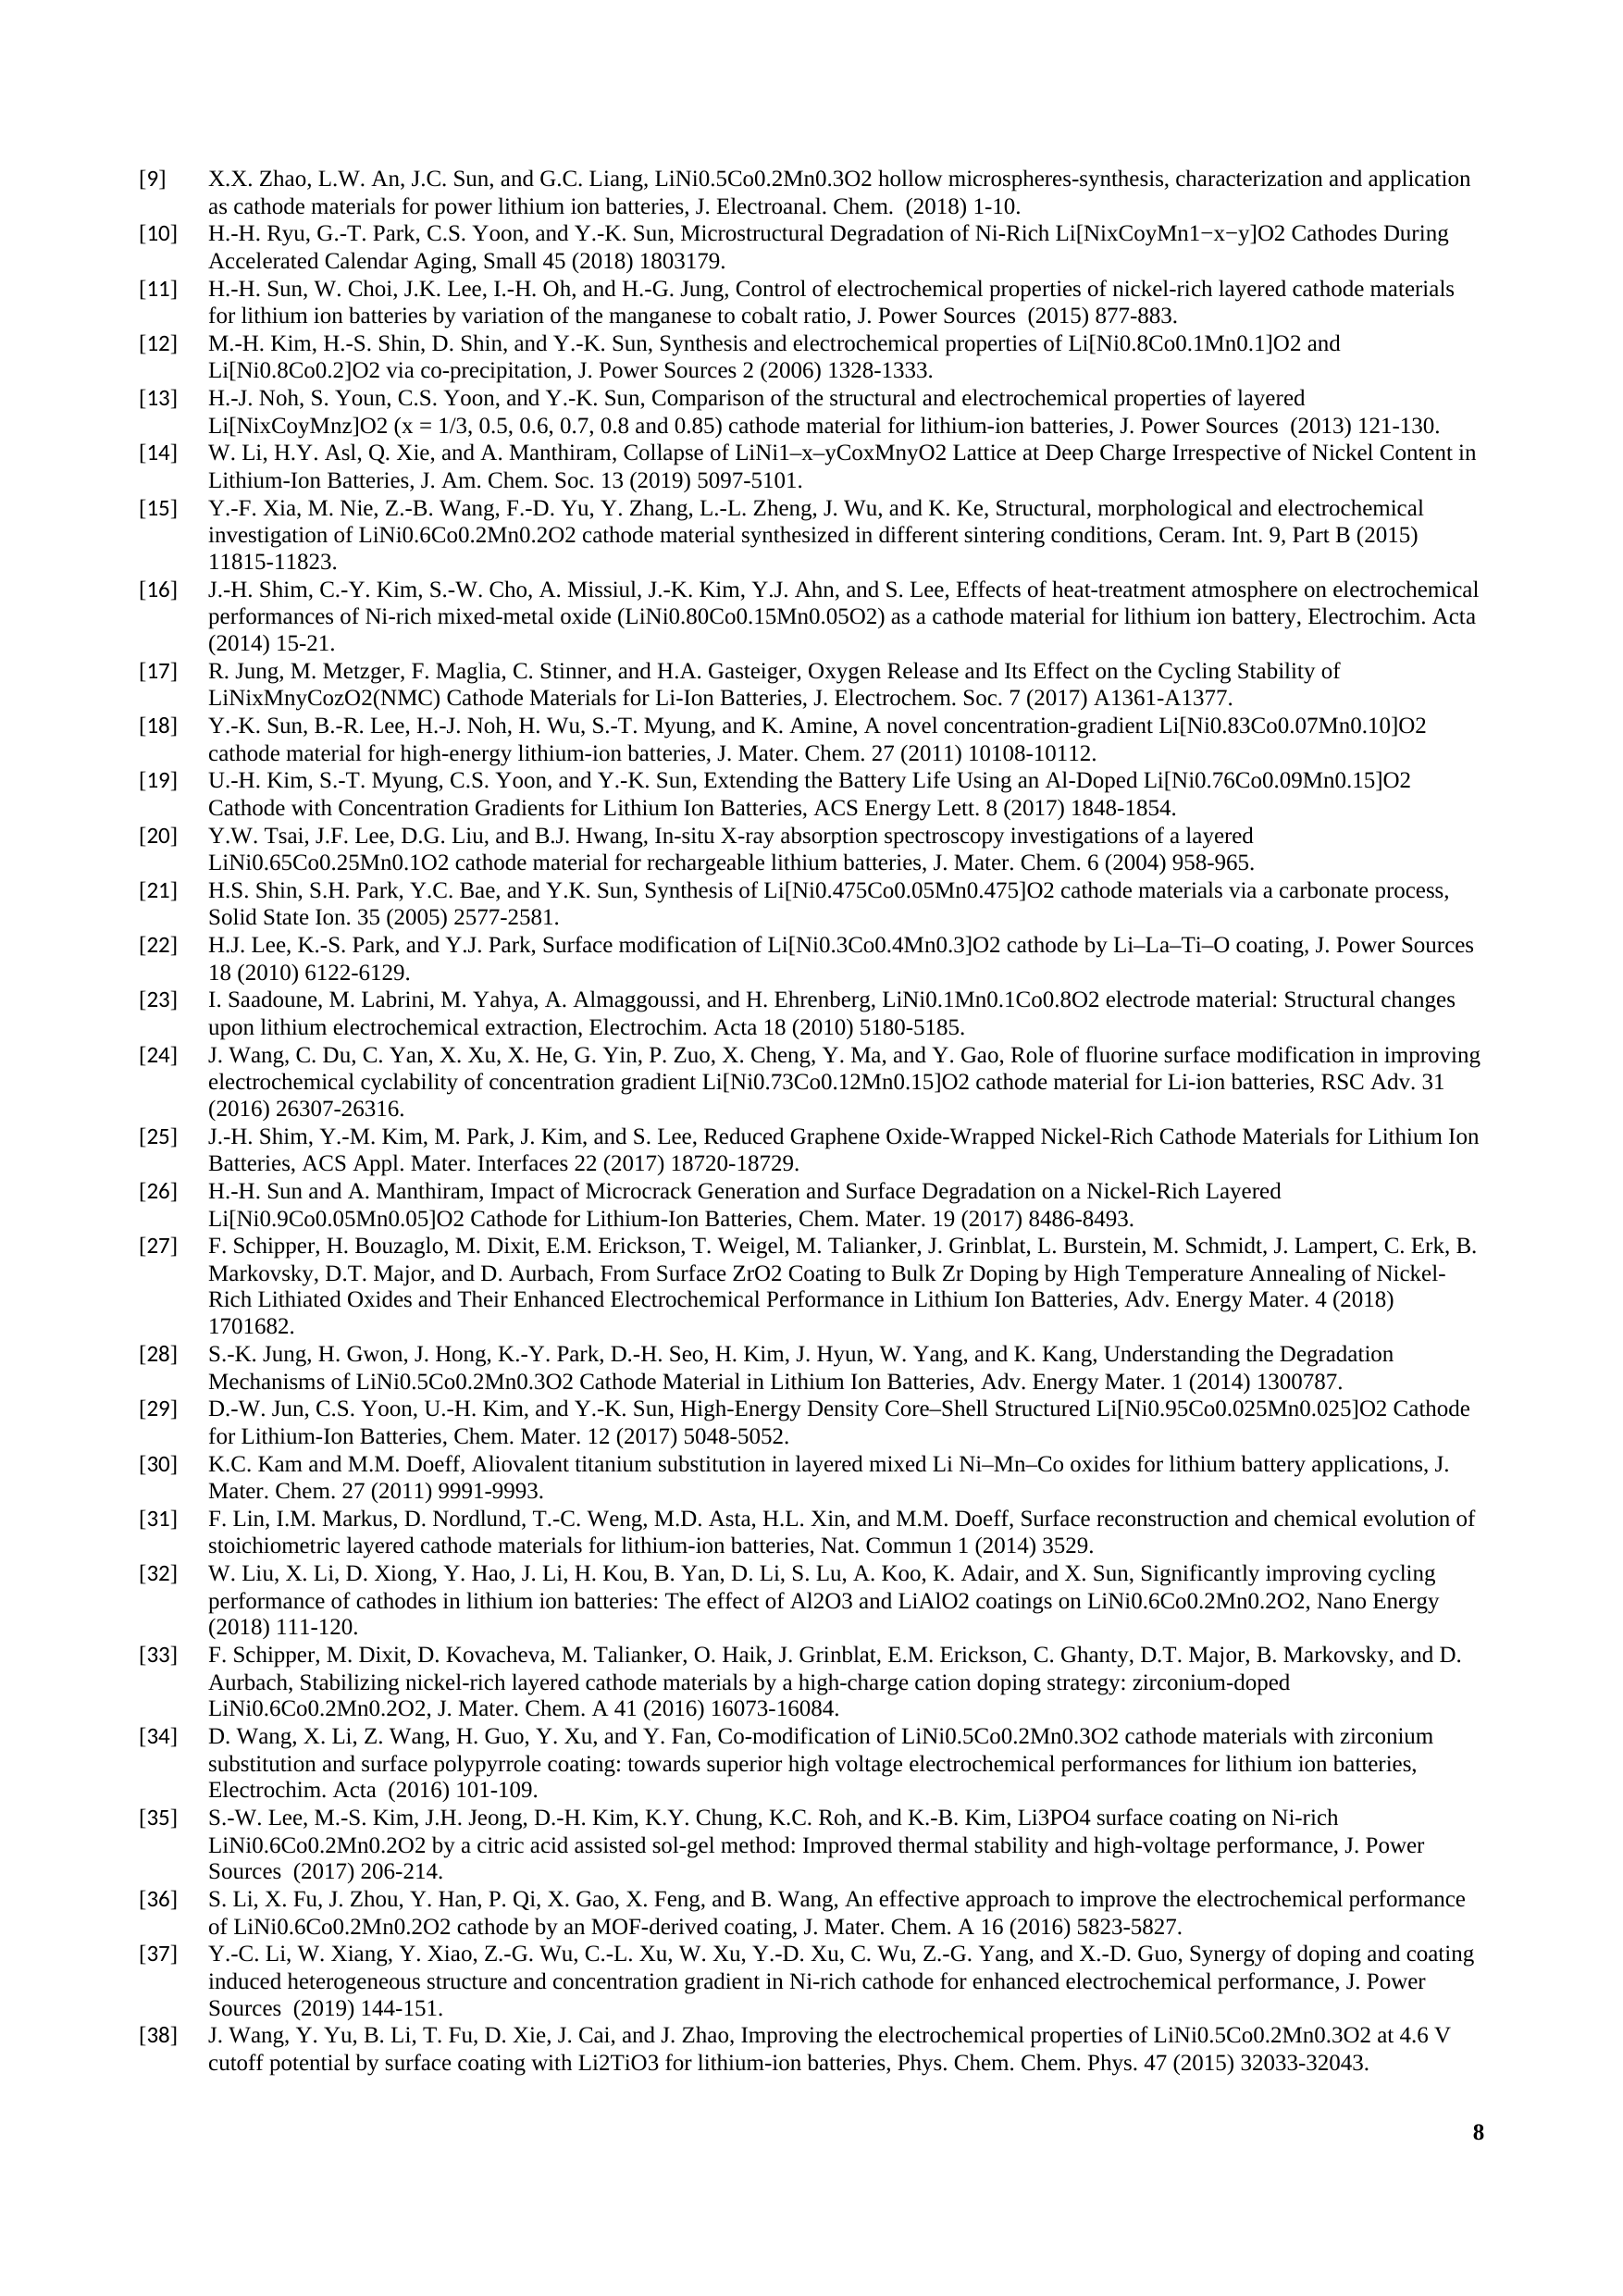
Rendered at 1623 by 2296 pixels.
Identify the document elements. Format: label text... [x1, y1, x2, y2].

text [18] Y.-K. Sun, B.-R. Lee, H.-J. Noh, H. Wu, S.-T. Myung, and K. Amine, A novel concentration-gradient Li[Ni0.83Co0.07Mn0.10]O2 cathode material for high-energy lithium-ion batteries, J. Mater. Chem. 27 (2011) 10108-10112. [139, 711, 1484, 765]
text [16] J.-H. Shim, C.-Y. Kim, S.-W. Cho, A. Missiul, J.-K. Kim, Y.J. Ahn, and S. Lee, Effects of heat-treatment atmosphere on electrochemical performances of Ni-rich mixed-metal oxide (LiNi0.80Co0.15Mn0.05O2) as a cathode material for lithium ion battery, Electrochim. Acta (2014) 15-21. [139, 575, 1484, 656]
text [9] X.X. Zhao, L.W. An, J.C. Sun, and G.C. Liang, LiNi0.5Co0.2Mn0.3O2 hollow microspheres-synthesis, characterization and application as cathode materials for power lithium ion batteries, J. Electroanal. Chem. (2018) 1-10. [139, 164, 1484, 218]
text [12] M.-H. Kim, H.-S. Shin, D. Shin, and Y.-K. Sun, Synthesis and electrochemical properties of Li[Ni0.8Co0.1Mn0.1]O2 and Li[Ni0.8Co0.2]O2 via co-precipitation, J. Power Sources 2 (2006) 1328-1333. [139, 329, 1484, 383]
text [34] D. Wang, X. Li, Z. Wang, H. Guo, Y. Xu, and Y. Fan, Co-modification of LiNi0.5Co0.2Mn0.3O2 cathode materials with zirconium substitution and surface polypyrrole coating: towards superior high voltage electrochemical performances for lithium ion batteries, Electrochim. Acta (2016) 101-109. [139, 1721, 1484, 1803]
text [38] J. Wang, Y. Yu, B. Li, T. Fu, D. Xie, J. Cai, and J. Zhao, Improving the electrochemical properties of LiNi0.5Co0.2Mn0.3O2 at 4.6 V cutoff potential by surface coating with Li2TiO3 for lithium-ion batteries, Phys. Chem. Chem. Phys. 47 (2015) 32033-32043. [139, 2020, 1484, 2076]
text [37] Y.-C. Li, W. Xiang, Y. Xiao, Z.-G. Wu, C.-L. Xu, W. Xu, Y.-D. Xu, C. Wu, Z.-G. Yang, and X.-D. Guo, Synergy of doping and coating induced heterogeneous structure and concentration gradient in Ni-rich cathode for enhanced electrochemical performance, J. Power Sources (2019) 144-151. [139, 1940, 1484, 2020]
text [11] H.-H. Sun, W. Choi, J.K. Lee, I.-H. Oh, and H.-G. Jung, Control of electrochemical properties of nickel-rich layered cathode materials for lithium ion batteries by variation of the manganese to cobalt ratio, J. Power Sources (2015) 877-883. [139, 274, 1484, 329]
text [25] J.-H. Shim, Y.-M. Kim, M. Park, J. Kim, and S. Lee, Reduced Graphene Oxide-Wrapped Nickel-Rich Cathode Materials for Lithium Ion Batteries, ACS Appl. Mater. Interfaces 22 (2017) 18720-18729. [139, 1122, 1484, 1176]
text [24] J. Wang, C. Du, C. Yan, X. Xu, X. He, G. Yin, P. Zuo, X. Cheng, Y. Ma, and Y. Gao, Role of fluorine surface modification in improving electrochemical cyclability of concentration gradient Li[Ni0.73Co0.12Mn0.15]O2 cathode material for Li-ion batteries, RSC Adv. 31 (2016) 26307-26316. [139, 1040, 1484, 1122]
text [21] H.S. Shin, S.H. Park, Y.C. Bae, and Y.K. Sun, Synthesis of Li[Ni0.475Co0.05Mn0.475]O2 cathode materials via a carbonate process, Solid State Ion. 35 (2005) 2577-2581. [139, 875, 1484, 930]
text [22] H.J. Lee, K.-S. Park, and Y.J. Park, Surface modification of Li[Ni0.3Co0.4Mn0.3]O2 cathode by Li–La–Ti–O coating, J. Power Sources 18 (2010) 6122-6129. [139, 930, 1484, 985]
text [29] D.-W. Jun, C.S. Yoon, U.-H. Kim, and Y.-K. Sun, High-Energy Density Core–Shell Structured Li[Ni0.95Co0.025Mn0.025]O2 Cathode for Lithium-Ion Batteries, Chem. Mater. 12 (2017) 5048-5052. [139, 1394, 1484, 1449]
text [14] W. Li, H.Y. Asl, Q. Xie, and A. Manthiram, Collapse of LiNi1–x–yCoxMnyO2 Lattice at Deep Charge Irrespective of Nickel Content in Lithium-Ion Batteries, J. Am. Chem. Soc. 13 (2019) 5097-5101. [139, 438, 1484, 493]
text [36] S. Li, X. Fu, J. Zhou, Y. Han, P. Qi, X. Gao, X. Feng, and B. Wang, An effective approach to improve the electrochemical performance of LiNi0.6Co0.2Mn0.2O2 cathode by an MOF-derived coating, J. Mater. Chem. A 16 (2016) 5823-5827. [139, 1884, 1484, 1940]
text [10] H.-H. Ryu, G.-T. Park, C.S. Yoon, and Y.-K. Sun, Microstructural Degradation of Ni-Rich Li[NixCoyMn1−x−y]O2 Cathodes During Accelerated Calendar Aging, Small 45 (2018) 1803179. [139, 218, 1484, 274]
text [32] W. Liu, X. Li, D. Xiong, Y. Hao, J. Li, H. Kou, B. Yan, D. Li, S. Lu, A. Koo, K. Adair, and X. Sun, Significantly improving cycling performance of cathodes in lithium ion batteries: The effect of Al2O3 and LiAlO2 coatings on LiNi0.6Co0.2Mn0.2O2, Nano Energy (2018) 111-120. [139, 1558, 1484, 1640]
text [28] S.-K. Jung, H. Gwon, J. Hong, K.-Y. Park, D.-H. Seo, H. Kim, J. Hyun, W. Yang, and K. Kang, Understanding the Degradation Mechanisms of LiNi0.5Co0.2Mn0.3O2 Cathode Material in Lithium Ion Batteries, Adv. Energy Mater. 1 (2014) 1300787. [139, 1339, 1484, 1394]
text [31] F. Lin, I.M. Markus, D. Nordlund, T.-C. Weng, M.D. Asta, H.L. Xin, and M.M. Doeff, Surface reconstruction and chemical evolution of stoichiometric layered cathode materials for lithium-ion batteries, Nat. Commun 1 (2014) 3529. [139, 1504, 1484, 1558]
text [15] Y.-F. Xia, M. Nie, Z.-B. Wang, F.-D. Yu, Y. Zhang, L.-L. Zheng, J. Wu, and K. Ke, Structural, morphological and electrochemical investigation of LiNi0.6Co0.2Mn0.2O2 cathode material synthesized in different sintering conditions, Ceram. Int. 9, Part B (2015) 11815-11823. [139, 493, 1484, 575]
text [17] R. Jung, M. Metzger, F. Maglia, C. Stinner, and H.A. Gasteiger, Oxygen Release and Its Effect on the Cycling Stability of LiNixMnyCozO2(NMC) Cathode Materials for Li-Ion Batteries, J. Electrochem. Soc. 7 (2017) A1361-A1377. [139, 656, 1484, 711]
text [30] K.C. Kam and M.M. Doeff, Aliovalent titanium substitution in layered mixed Li Ni–Mn–Co oxides for lithium battery applications, J. Mater. Chem. 27 (2011) 9991-9993. [139, 1449, 1484, 1504]
text [20] Y.W. Tsai, J.F. Lee, D.G. Liu, and B.J. Hwang, In-situ X-ray absorption spectroscopy investigations of a layered LiNi0.65Co0.25Mn0.1O2 cathode material for rechargeable lithium batteries, J. Mater. Chem. 6 (2004) 958-965. [139, 821, 1484, 875]
text [23] I. Saadoune, M. Labrini, M. Yahya, A. Almaggoussi, and H. Ehrenberg, LiNi0.1Mn0.1Co0.8O2 electrode material: Structural changes upon lithium electrochemical extraction, Electrochim. Acta 18 (2010) 5180-5185. [139, 985, 1484, 1040]
text [27] F. Schipper, H. Bouzaglo, M. Dixit, E.M. Erickson, T. Weigel, M. Talianker, J. Grinblat, L. Burstein, M. Schmidt, J. Lampert, C. Erk, B. Markovsky, D.T. Major, and D. Aurbach, From Surface ZrO2 Coating to Bulk Zr Doping by High Temperature Annealing of Nickel-Rich Lithiated Oxides and Their Enhanced Electrochemical Performance in Lithium Ion Batteries, Adv. Energy Mater. 4 (2018) 1701682. [139, 1231, 1484, 1339]
text [33] F. Schipper, M. Dixit, D. Kovacheva, M. Talianker, O. Haik, J. Grinblat, E.M. Erickson, C. Ghanty, D.T. Major, B. Markovsky, and D. Aurbach, Stabilizing nickel-rich layered cathode materials by a high-charge cation doping strategy: zirconium-doped LiNi0.6Co0.2Mn0.2O2, J. Mater. Chem. A 41 (2016) 16073-16084. [139, 1640, 1484, 1721]
text [19] U.-H. Kim, S.-T. Myung, C.S. Yoon, and Y.-K. Sun, Extending the Battery Life Using an Al-Doped Li[Ni0.76Co0.09Mn0.15]O2 Cathode with Concentration Gradients for Lithium Ion Batteries, ACS Energy Lett. 8 (2017) 1848-1854. [139, 765, 1484, 821]
text [26] H.-H. Sun and A. Manthiram, Impact of Microcrack Generation and Surface Degradation on a Nickel-Rich Layered Li[Ni0.9Co0.05Mn0.05]O2 Cathode for Lithium-Ion Batteries, Chem. Mater. 19 (2017) 8486-8493. [139, 1176, 1484, 1231]
text [35] S.-W. Lee, M.-S. Kim, J.H. Jeong, D.-H. Kim, K.Y. Chung, K.C. Roh, and K.-B. Kim, Li3PO4 surface coating on Ni-rich LiNi0.6Co0.2Mn0.2O2 by a citric acid assisted sol-gel method: Improved thermal stability and high-voltage performance, J. Power Sources (2017) 206-214. [139, 1803, 1484, 1884]
text [13] H.-J. Noh, S. Youn, C.S. Yoon, and Y.-K. Sun, Comparison of the structural and electrochemical properties of layered Li[NixCoyMnz]O2 (x = 1/3, 0.5, 0.6, 0.7, 0.8 and 0.85) cathode material for lithium-ion batteries, J. Power Sources (2013) 121-130. [139, 383, 1484, 438]
